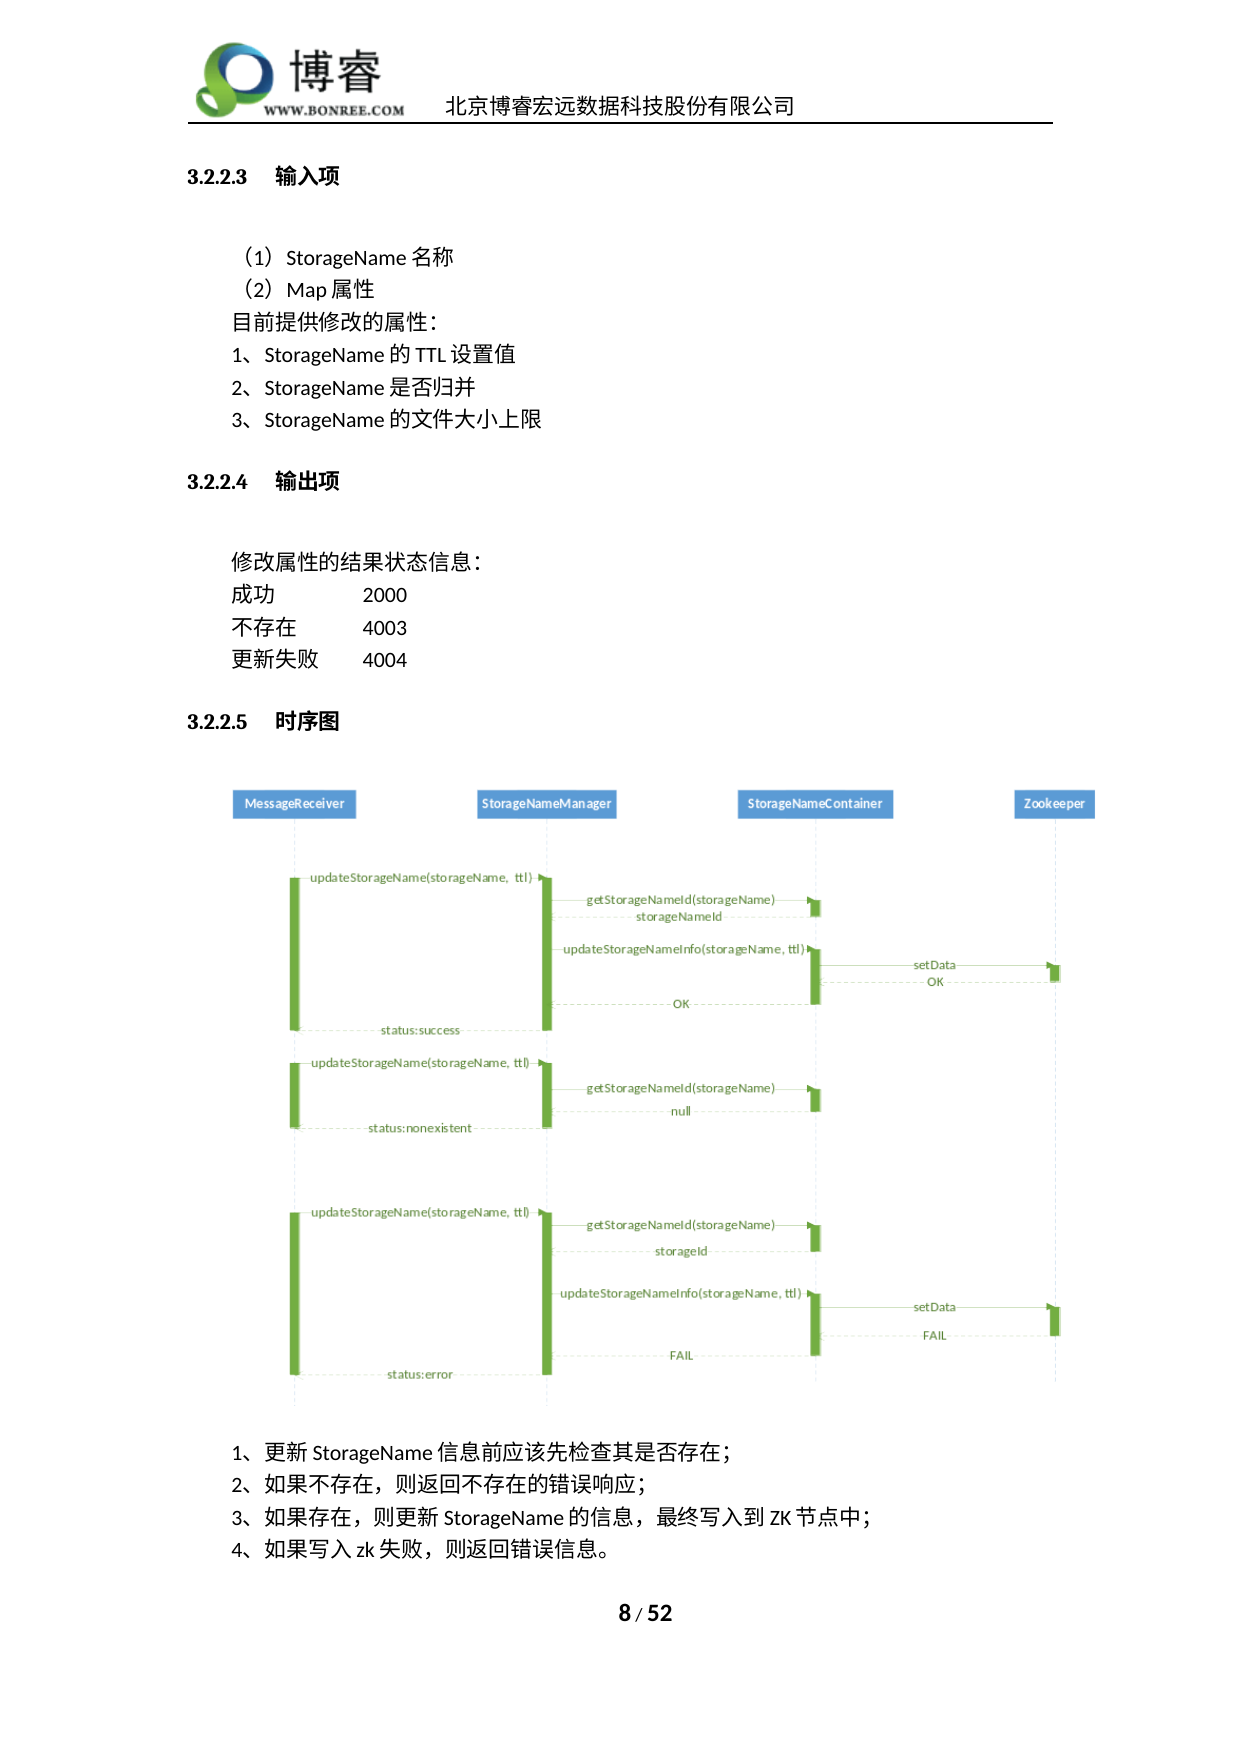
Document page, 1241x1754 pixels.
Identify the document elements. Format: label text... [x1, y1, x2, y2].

text 4、如果写入zk失败，则返回错误信息。 [187, 1532, 1053, 1564]
text （2）Map属性 [187, 272, 1053, 304]
text 3、StorageName的文件大小上限 [187, 402, 1053, 434]
text 更新失败 4004 [187, 642, 1053, 674]
text 2、StorageName是否归并 [187, 369, 1053, 402]
subtitle 输入项 [187, 158, 1053, 191]
text 3、如果存在，则更新StorageName的信息，最终写入到ZK节点中； [187, 1499, 1053, 1532]
text 目前提供修改的属性： [187, 304, 1053, 337]
text 1、更新StorageName信息前应该先检查其是否存在； [187, 1434, 1053, 1467]
text 2、如果不存在，则返回不存在的错误响应； [187, 1467, 1053, 1499]
text （1）StorageName名称 [187, 239, 1053, 272]
text 不存在 4003 [187, 609, 1053, 642]
text 修改属性的结果状态信息： [187, 544, 1053, 577]
text 成功 2000 [187, 577, 1053, 609]
picture [182, 33, 406, 129]
subtitle 时序图 [187, 703, 1053, 736]
text 1、StorageName的TTL设置值 [187, 337, 1053, 369]
subtitle 输出项 [187, 463, 1053, 496]
